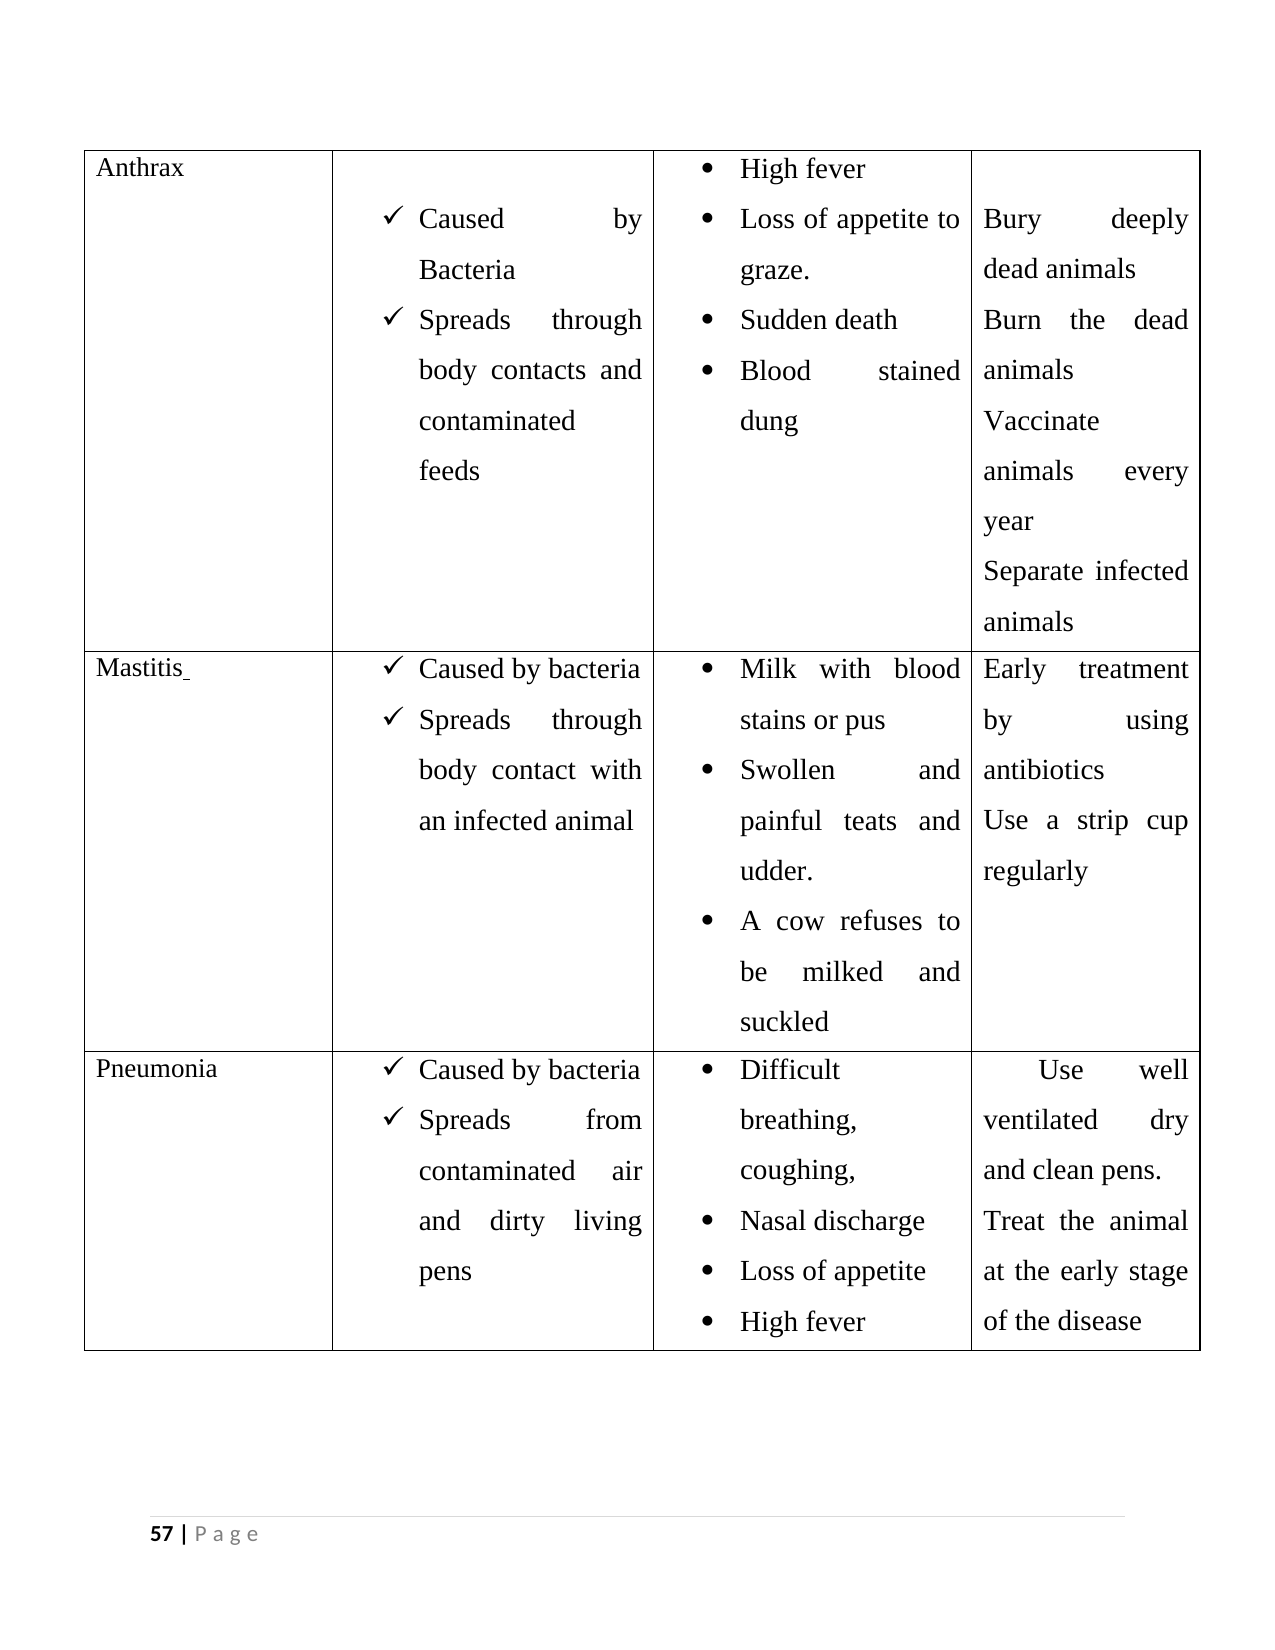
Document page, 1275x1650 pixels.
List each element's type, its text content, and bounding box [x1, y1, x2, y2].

table_cell Milk with blood stains or pus Swollen and painful teats and udder. A cow refuses to be milked and suckled [654, 652, 971, 1051]
table_cell Caused by Bacteria Spreads through body contacts and contaminated feeds [333, 151, 653, 651]
table_cell Anthrax [85, 151, 332, 651]
table_cell High fever Loss of appetite to graze. Sudden death Blood stained dung [654, 151, 971, 651]
table_cell Bury deeply dead animals Burn the dead animals Vaccinate animals every year Separate infected animals [972, 151, 1199, 651]
table_cell Use well ventilated dry and clean pens. Treat the animal at the early stage of the disease [972, 1052, 1199, 1350]
table_cell Caused by bacteria Spreads through body contact with an infected animal [333, 652, 653, 1051]
table_cell Difficult breathing, coughing, Nasal discharge Loss of appetite High fever [654, 1052, 971, 1350]
table_cell Early treatment by using antibiotics Use a strip cup regularly [972, 652, 1199, 1051]
table_cell Mastitis [85, 652, 332, 1051]
table_cell Pneumonia [85, 1052, 332, 1350]
table_cell Caused by bacteria Spreads from contaminated air and dirty living pens [333, 1052, 653, 1350]
